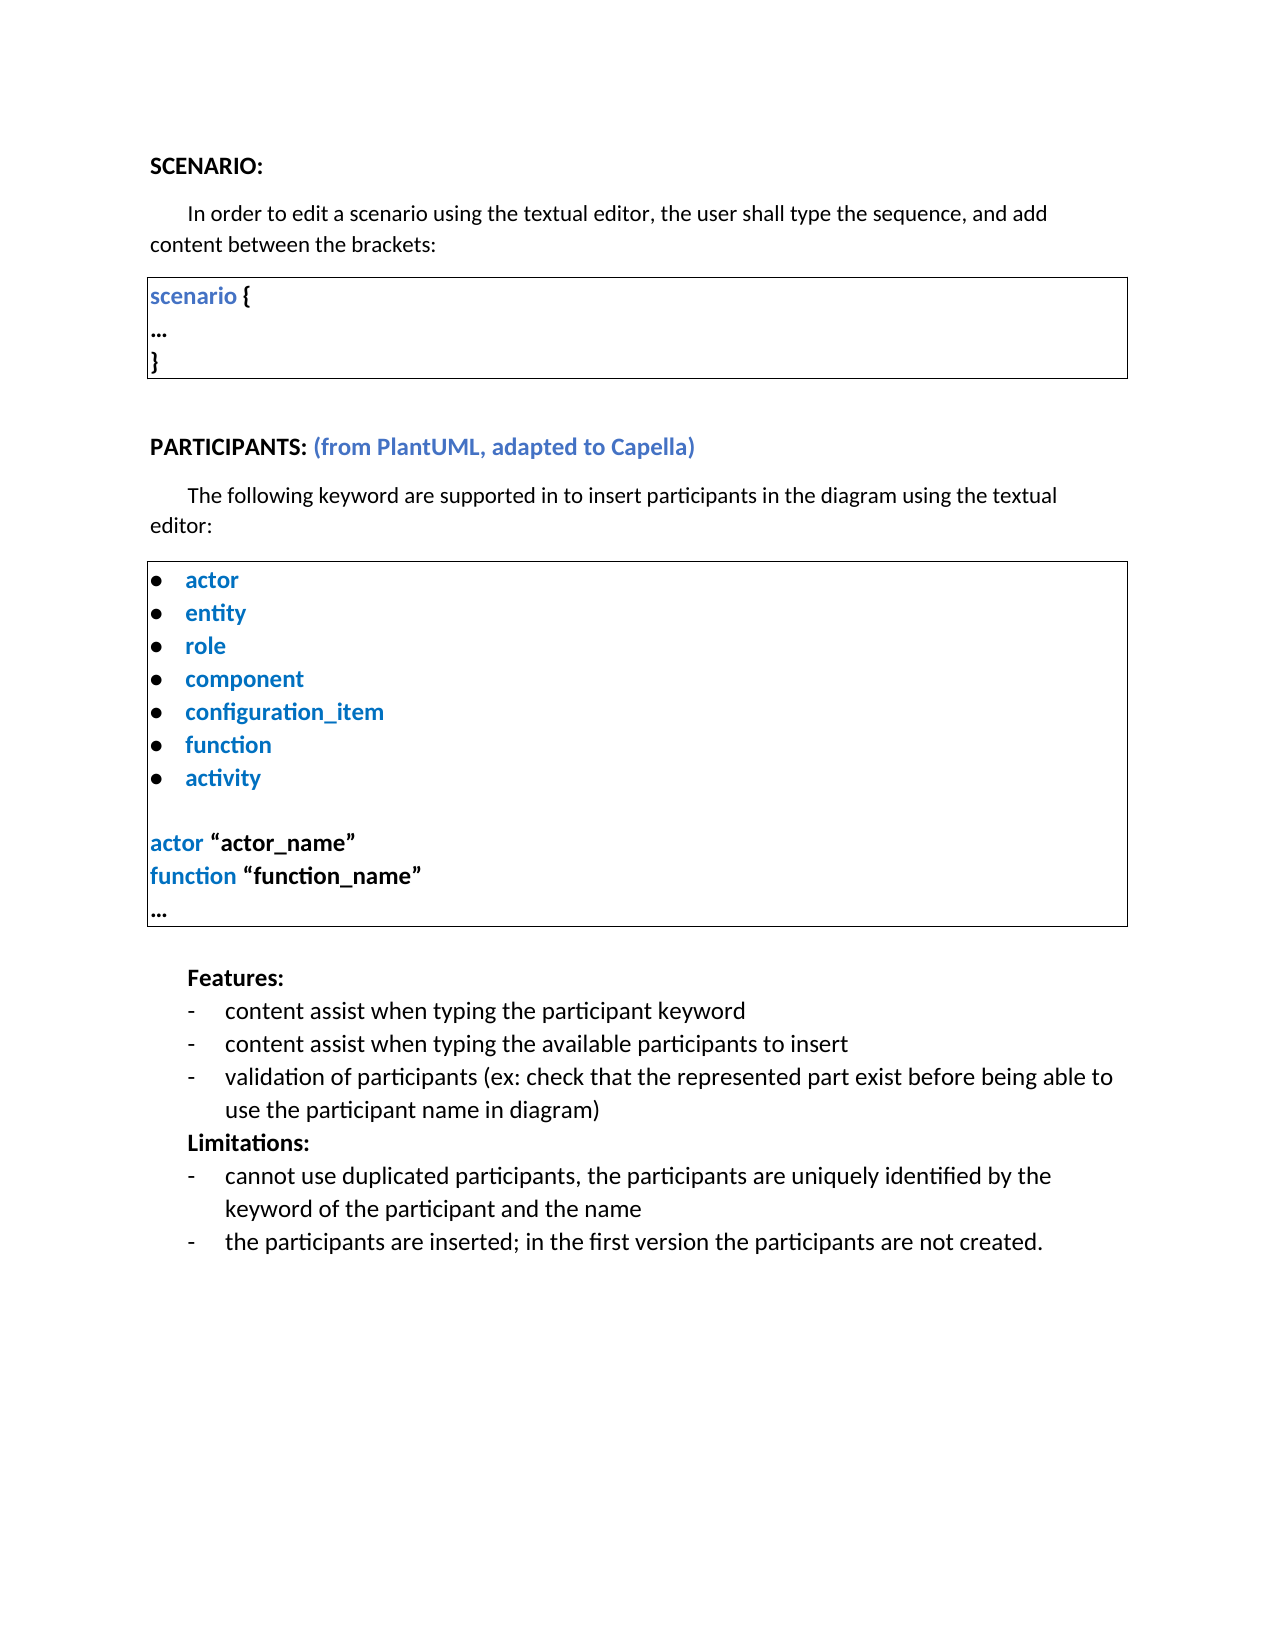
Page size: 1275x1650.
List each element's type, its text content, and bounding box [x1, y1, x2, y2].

text • entity [148, 594, 1127, 627]
text Limitations: [187, 1127, 1125, 1157]
text Features: [187, 962, 1125, 993]
text actor “actor_name” [148, 824, 1127, 857]
text } [148, 342, 1127, 378]
list validation of participants (ex: check that the represented part exist before being able to use the participant name in diagram) [187, 1061, 1125, 1124]
text The following keyword are supported in to insert participants in the diagram using the textual editor: [150, 481, 1125, 539]
text … [148, 890, 1127, 926]
text scenario { [148, 278, 1127, 309]
text • actor [148, 562, 1127, 594]
text • role [148, 627, 1127, 660]
text • function [148, 726, 1127, 758]
text • configuration_item [148, 693, 1127, 726]
list the participants are inserted; in the first version the participants are not created. [187, 1226, 1125, 1256]
text SCENARIO: [150, 150, 1125, 181]
text • component [148, 660, 1127, 693]
list content assist when typing the participant keyword [187, 995, 1125, 1026]
text … [148, 309, 1127, 342]
list content assist when typing the available participants to insert [187, 1028, 1125, 1059]
list cannot use duplicated participants, the participants are uniquely identified by the keyword of the participant and the name [187, 1160, 1125, 1223]
text In order to edit a scenario using the textual editor, the user shall type the sequence, and add content between the brackets: [150, 199, 1125, 258]
text • activity [148, 758, 1127, 792]
text function “function_name” [148, 857, 1127, 890]
text PARTICIPANTS: (from PlantUML, adapted to Capella) [150, 431, 1125, 462]
